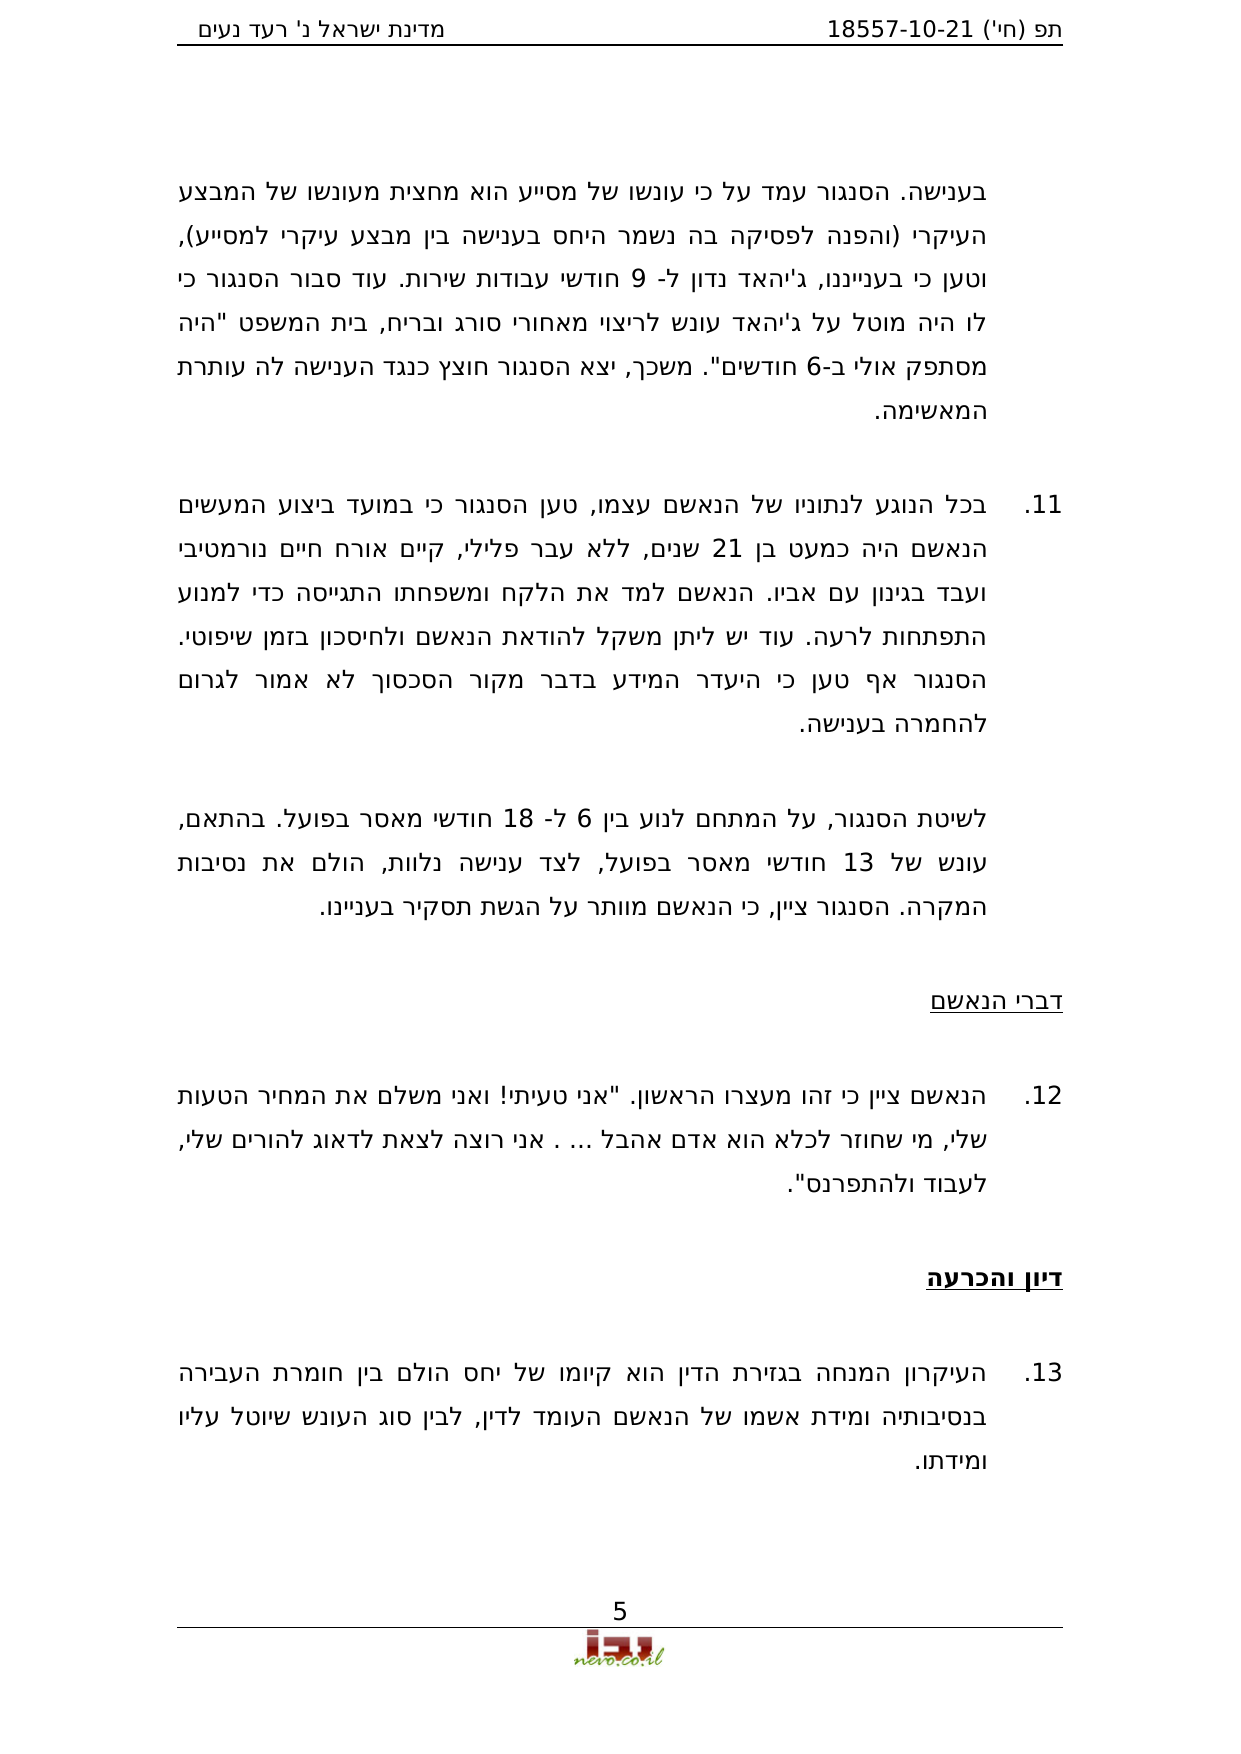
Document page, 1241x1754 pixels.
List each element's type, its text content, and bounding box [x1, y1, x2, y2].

text 13. העיקרון המנחה בגזירת הדין הוא קיומו של יחס הולם בין חומרת העבירה בנסיבותיה ומידת אשמו של הנאשם העומד לדין, לבין סוג העונש שיוטל עליו ומידתו. [177, 1358, 1063, 1475]
text לשיטת הסנגור, על המתחם לנוע בין 6 ל- 18 חודשי מאסר בפועל. בהתאם, עונש של 13 חודשי מאסר בפועל, לצד ענישה נלוות, הולם את נסיבות המקרה. הסנגור ציין, כי הנאשם מוותר על הגשת תסקיר בעניינו. [177, 804, 1063, 921]
text 12. הנאשם ציין כי זהו מעצרו הראשון. "אני טעיתי! ואני משלם את המחיר הטעות שלי, מי שחוזר לכלא הוא אדם אהבל ... . אני רוצה לצאת לדאוג להורים שלי, לעבוד ולהתפרנס". [177, 1081, 1063, 1198]
text דברי הנאשם [177, 987, 1063, 1016]
picture [574, 1629, 666, 1667]
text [177, 177, 1063, 425]
text דיון והכרעה [177, 1264, 1063, 1293]
text 11. בכל הנוגע לנתוניו של הנאשם עצמו, טען הסנגור כי במועד ביצוע המעשים הנאשם היה כמעט בן 21 שנים, ללא עבר פלילי, קיים אורח חיים נורמטיבי ועבד בגינון עם אביו. הנאשם למד את הלקח ומשפחתו התגייסה כדי למנוע התפתחות לרעה. עוד יש ליתן משקל להודאת הנאשם ולחיסכון בזמן שיפוטי. הסנגור אף טען כי היעדר המידע בדבר מקור הסכסוך לא אמור לגרום להחמרה בענישה. [177, 491, 1063, 739]
